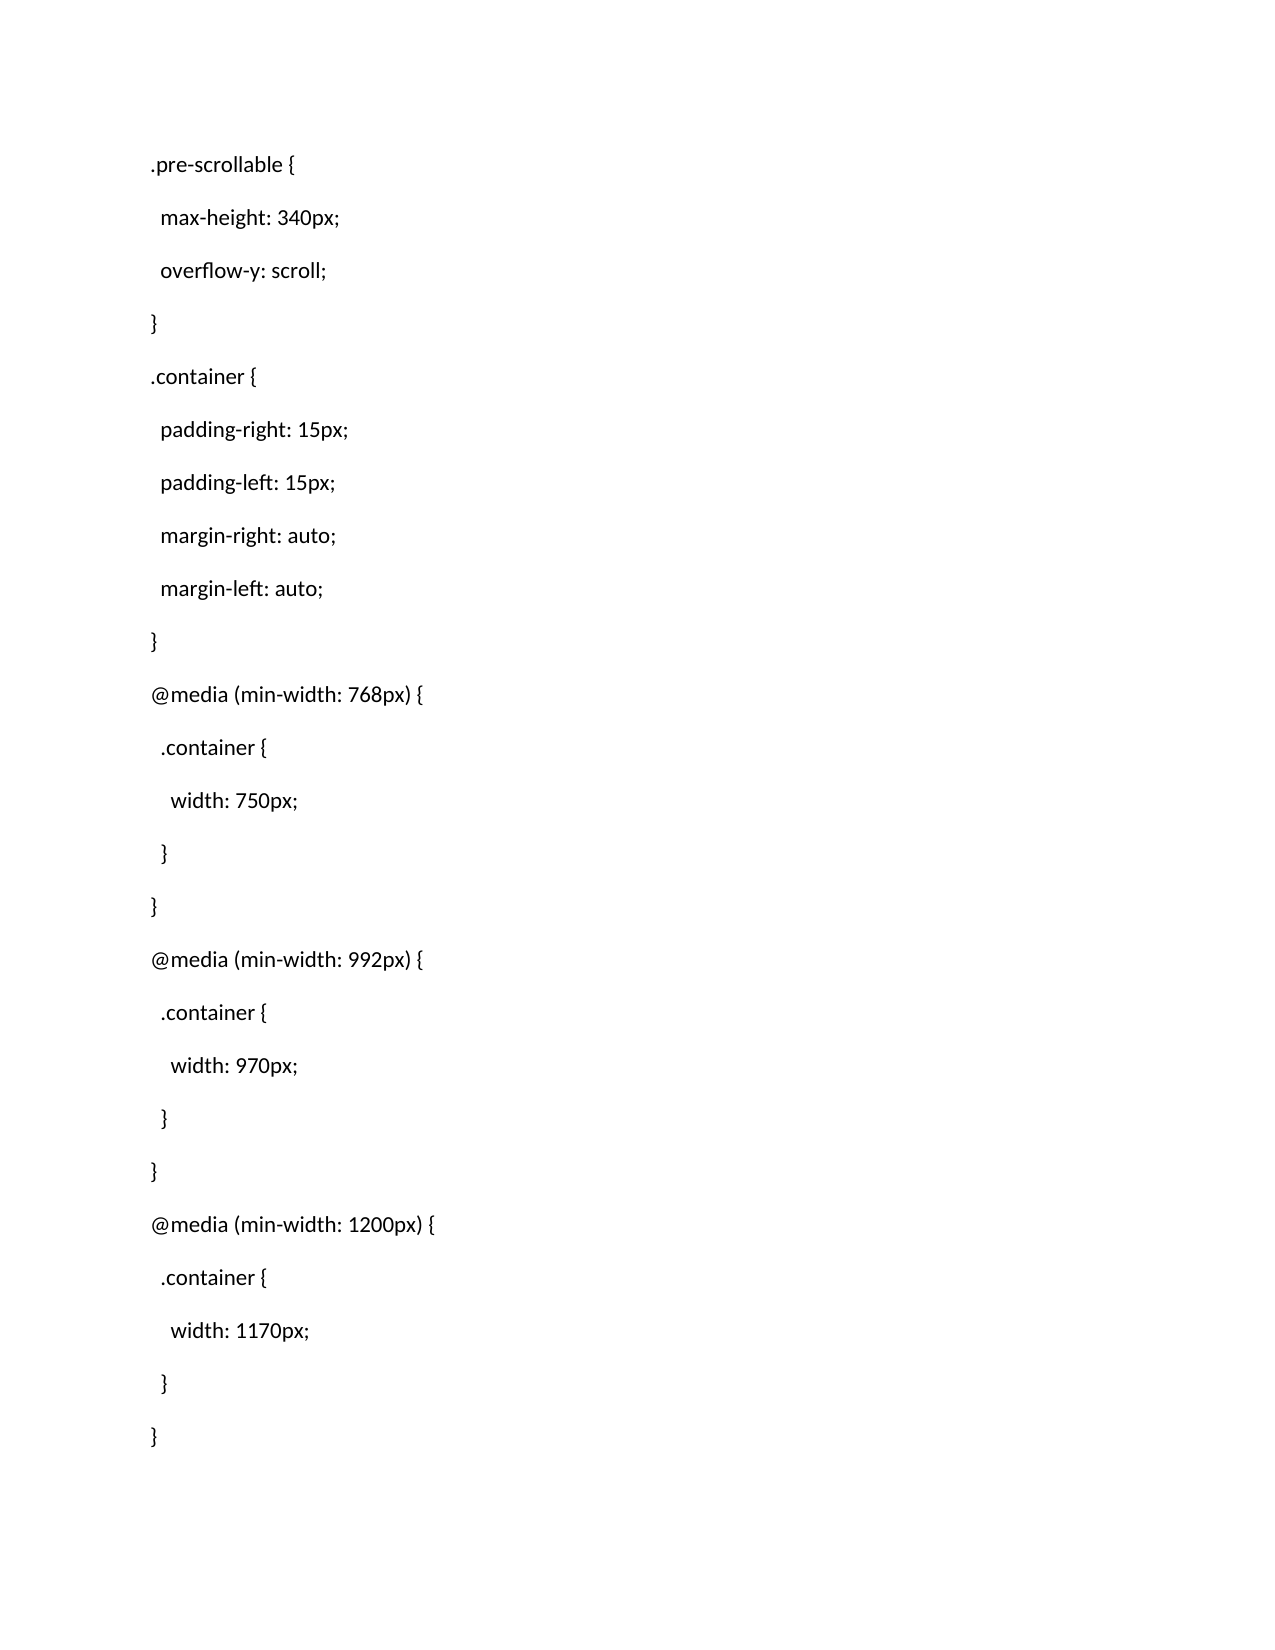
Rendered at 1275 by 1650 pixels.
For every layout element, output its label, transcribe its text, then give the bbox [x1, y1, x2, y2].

text } [150, 627, 1125, 655]
text .container { [150, 1263, 1125, 1291]
text } [150, 1157, 1125, 1185]
text width: 1170px; [150, 1316, 1125, 1344]
text } [150, 839, 1125, 867]
text @media (min-width: 992px) { [150, 945, 1125, 973]
text padding-left: 15px; [150, 468, 1125, 496]
text @media (min-width: 1200px) { [150, 1210, 1125, 1238]
text .pre-scrollable { [150, 150, 1125, 178]
text @media (min-width: 768px) { [150, 680, 1125, 708]
text .container { [150, 362, 1125, 390]
text .container { [150, 733, 1125, 761]
text overflow-y: scroll; [150, 256, 1125, 284]
text padding-right: 15px; [150, 415, 1125, 443]
text } [150, 309, 1125, 337]
text margin-left: auto; [150, 574, 1125, 602]
text } [150, 1104, 1125, 1132]
text } [150, 892, 1125, 920]
text } [150, 1422, 1125, 1451]
text } [150, 1369, 1125, 1397]
text max-height: 340px; [150, 203, 1125, 231]
text margin-right: auto; [150, 521, 1125, 549]
text width: 750px; [150, 786, 1125, 814]
text .container { [150, 998, 1125, 1026]
text width: 970px; [150, 1051, 1125, 1079]
